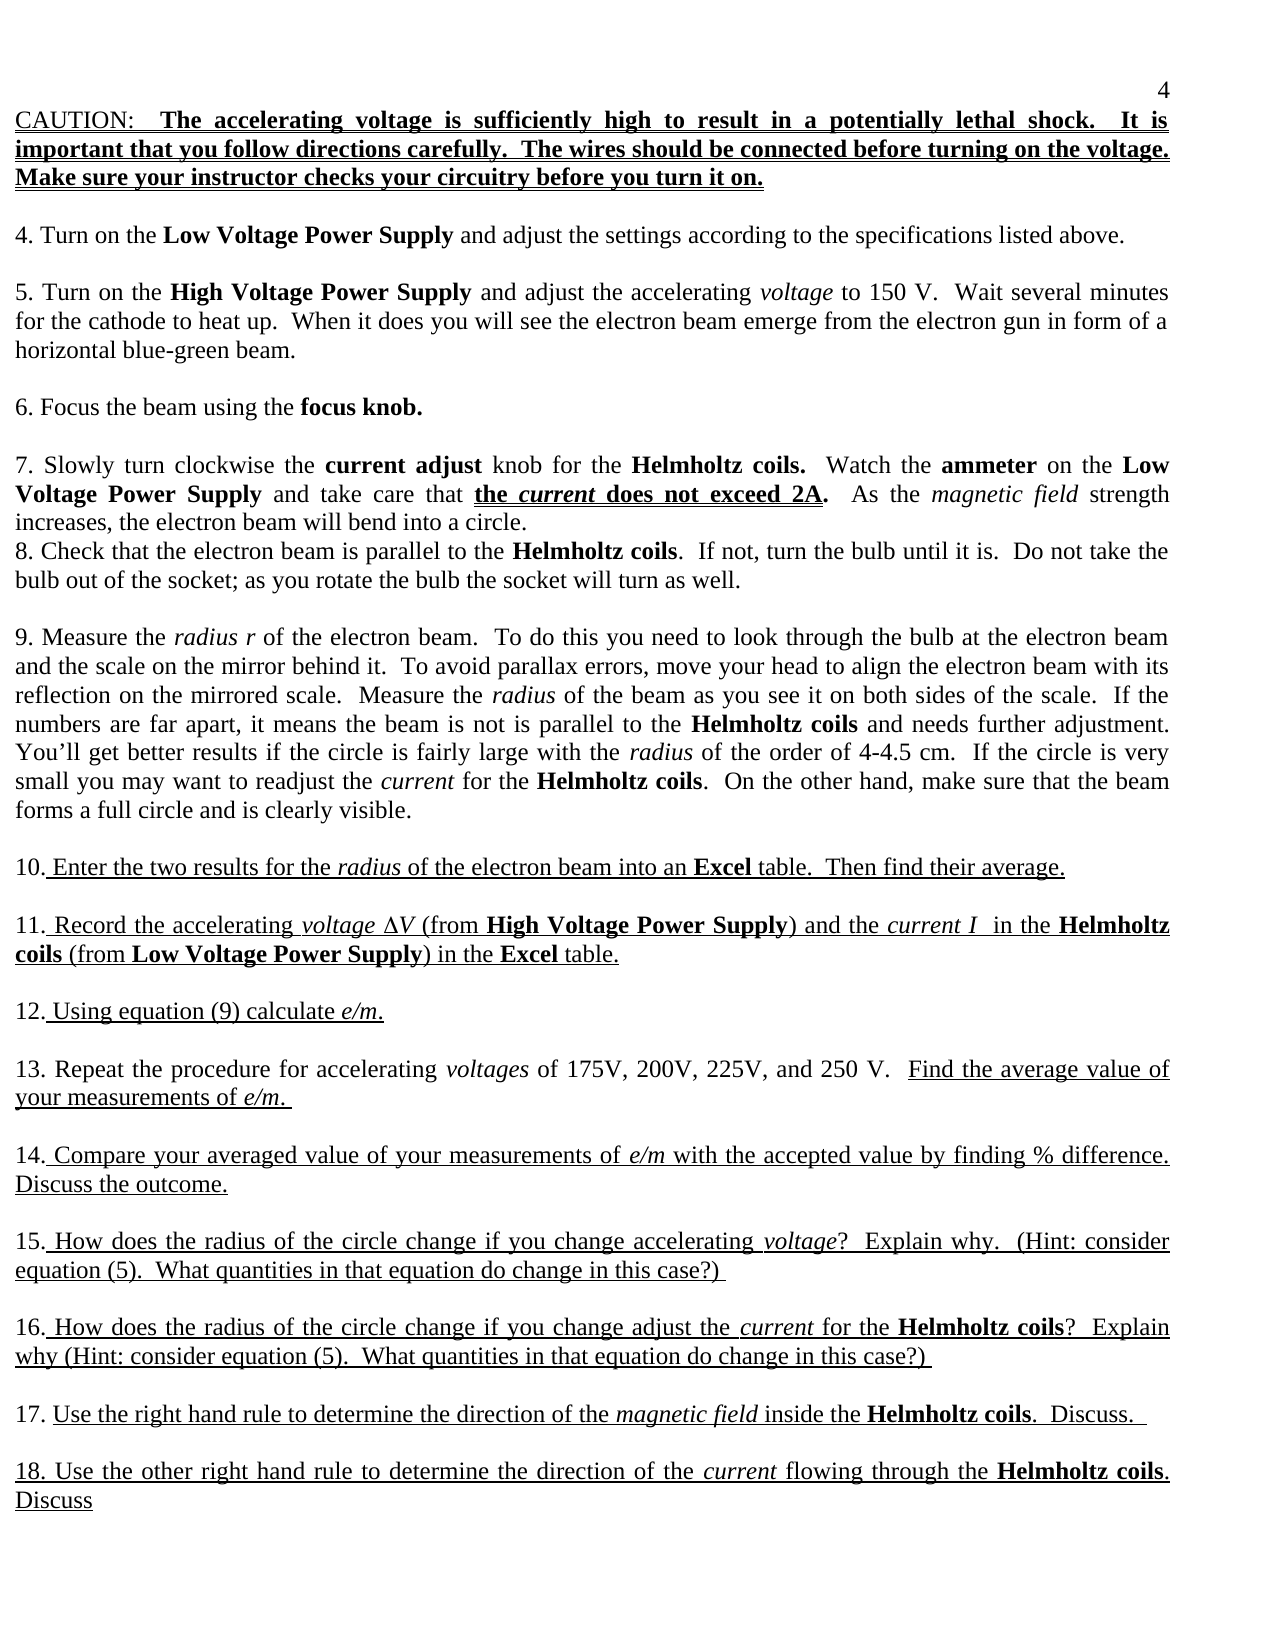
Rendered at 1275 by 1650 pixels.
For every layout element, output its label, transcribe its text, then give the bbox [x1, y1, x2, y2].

text 16. How does the radius of the circle change if you change adjust the current for the Helmholtz coils? Explain why (Hint: consider equation (5). What quantities in that equation do change in this case?) [15, 1312, 1170, 1370]
text 14. Compare your averaged value of your measurements of e/m with the accepted value by finding % difference. Discuss the outcome. [15, 1140, 1170, 1197]
text 8. Check that the electron beam is parallel to the Helmholtz coils. If not, turn the bulb until it is. Do not take the bulb out of the socket; as you rotate the bulb the socket will turn as well. [15, 536, 1170, 594]
text 11. Record the accelerating voltage V (from High Voltage Power Supply) and the current I in the Helmholtz coils (from Low Voltage Power Supply) in the Excel table. [15, 910, 1170, 967]
subtitle CAUTION: The accelerating voltage is sufficiently high to result in a potentially lethal shock. It is important that you follow directions carefully. The wires should be connected before turning on the voltage. Make sure your instructor checks your circuitry before you turn it on. [15, 105, 1170, 158]
text 13. Repeat the procedure for accelerating voltages of 175V, 200V, 225V, and 250 V. Find the average value of your measurements of e/m. [15, 1054, 1170, 1111]
text 18. Use the other right hand rule to determine the direction of the current flowing through the Helmholtz coils. Discuss [15, 1483, 1170, 1514]
subtitle 4. Turn on the Low Voltage Power Supply and adjust the settings according to the specifications listed above. [15, 220, 1170, 249]
text 9. Measure the radius r of the electron beam. To do this you need to look through the bulb at the electron beam and the scale on the mirror behind it. To avoid parallax errors, move your head to align the electron beam with its reflection on the mirrored scale. Measure the radius of the beam as you see it on both sides of the scale. If the numbers are far apart, it means the beam is not is parallel to the Helmholtz coils and needs further adjustment. You’ll get better results if the circle is fairly large with the radius of the order of 4-4.5 cm. If the circle is very small you may want to readjust the current for the Helmholtz coils. On the other hand, make sure that the beam forms a full circle and is clearly visible. [15, 622, 1170, 824]
subtitle 6. Focus the beam using the focus knob. [15, 392, 1170, 421]
text 15. How does the radius of the circle change if you change accelerating voltage? Explain why. (Hint: consider equation (5). What quantities in that equation do change in this case?) [15, 1226, 1170, 1284]
text 10. Enter the two results for the radius of the electron beam into an Excel table. Then find their average. [15, 852, 1170, 881]
subtitle 5. Turn on the High Voltage Power Supply and adjust the accelerating voltage to 150 V. Wait several minutes for the cathode to heat up. When it does you will see the electron beam emerge from the electron gun in form of a horizontal blue-green beam. [15, 277, 1170, 364]
subtitle 7. Slowly turn clockwise the current adjust knob for the Helmholtz coils. Watch the ammeter on the Low Voltage Power Supply and take care that the current does not exceed 2A. As the magnetic field strength increases, the electron beam will bend into a circle. [15, 450, 1170, 536]
text 17. Use the right hand rule to determine the direction of the magnetic field inside the Helmholtz coils. Discuss. [15, 1399, 1170, 1427]
text 12. Using equation (9) calculate e/m. [15, 996, 1170, 1025]
subtitle CAUTION: The accelerating voltage is sufficiently high to result in a potentially lethal shock. It is important that you follow directions carefully. The wires should be connected before turning on the voltage. Make sure your instructor checks your circuitry before you turn it on. [15, 162, 1170, 191]
text 18. Use the other right hand rule to determine the direction of the current flowing through the Helmholtz coils. Discuss [15, 1456, 1170, 1481]
